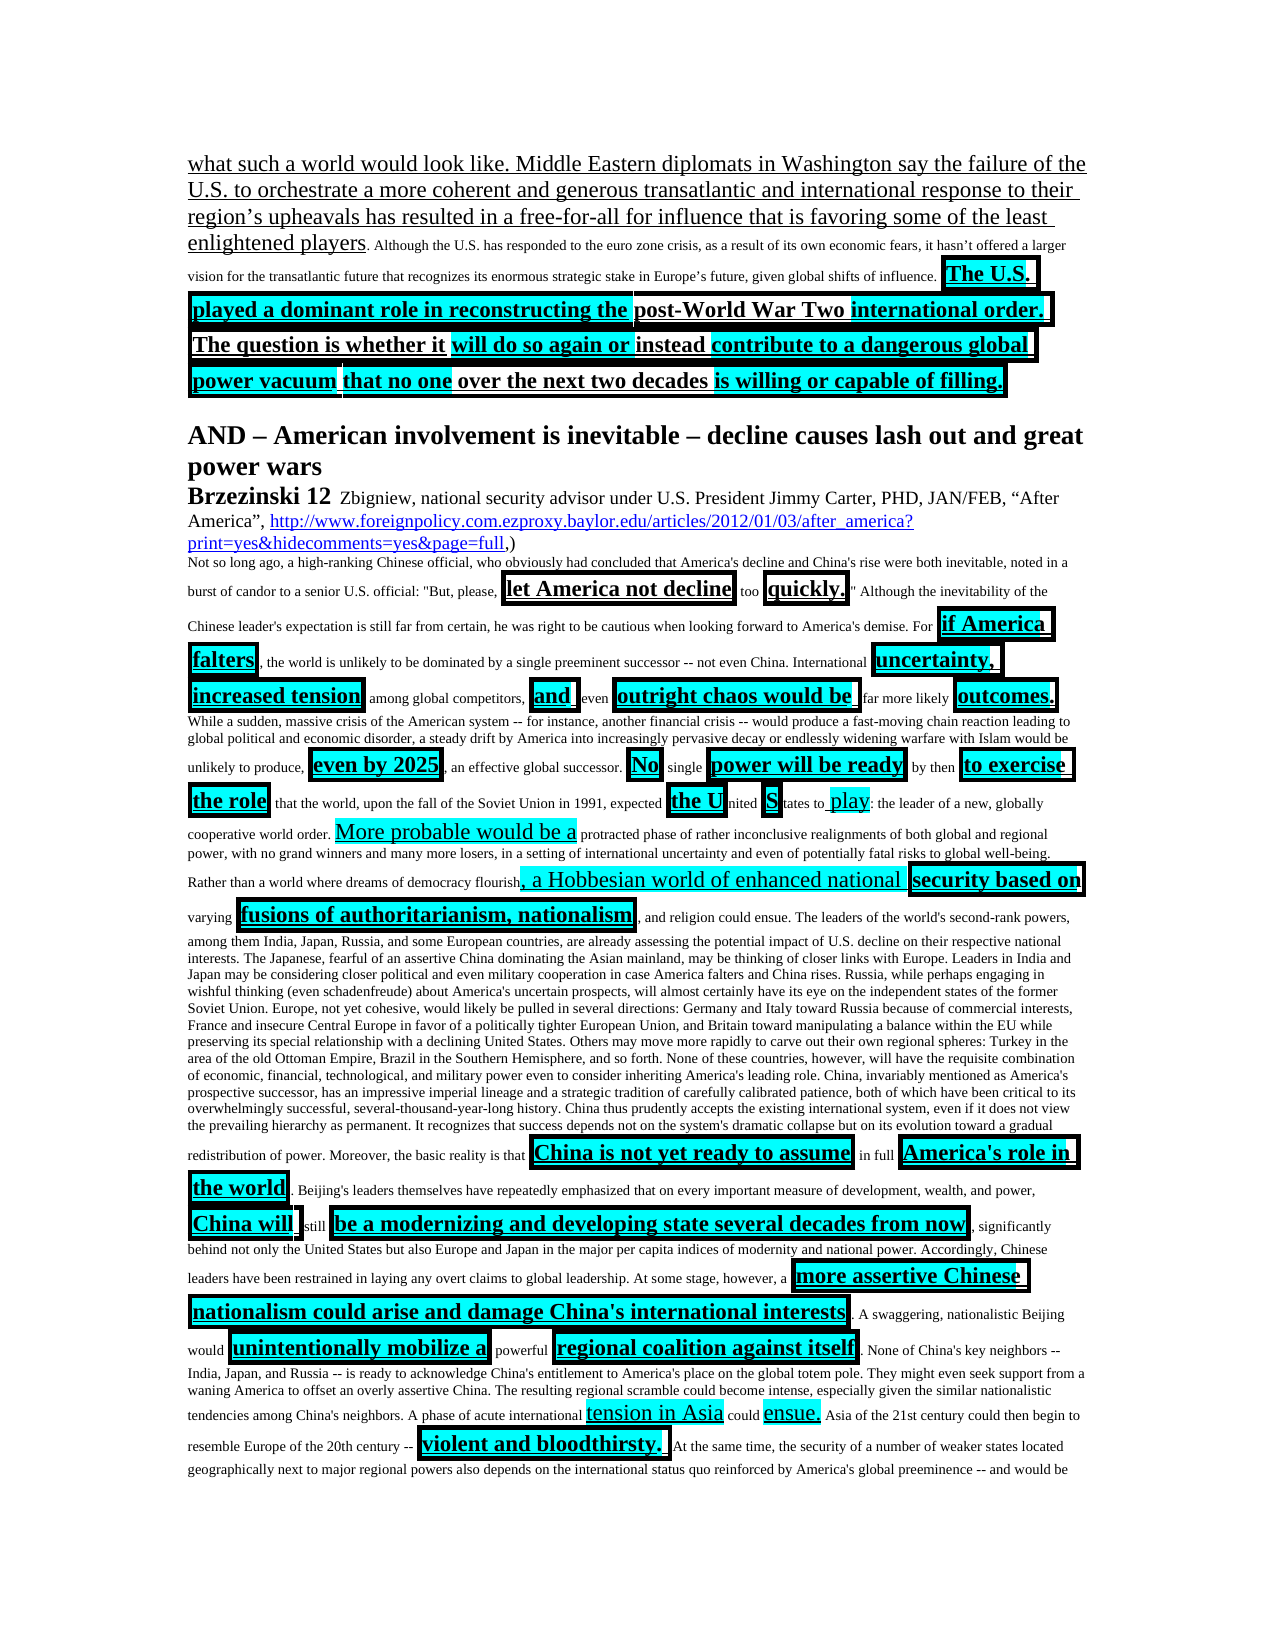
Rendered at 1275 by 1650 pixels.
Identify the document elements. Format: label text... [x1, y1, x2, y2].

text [187, 174, 1087, 398]
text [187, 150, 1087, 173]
subtitle AND – American involvement is inevitable – decline causes lash out and great power wars [187, 419, 1087, 481]
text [187, 553, 1087, 1477]
text Brzezinski 12 Zbigniew, national security advisor under U.S. President Jimmy Carter, PHD, JAN/FEB, “After America”, http://www.foreignpolicy.com.ezproxy.baylor.edu/articles/2012/01/03/after_america?print=yes&hidecomments=yes&page=full,) [187, 481, 1087, 553]
